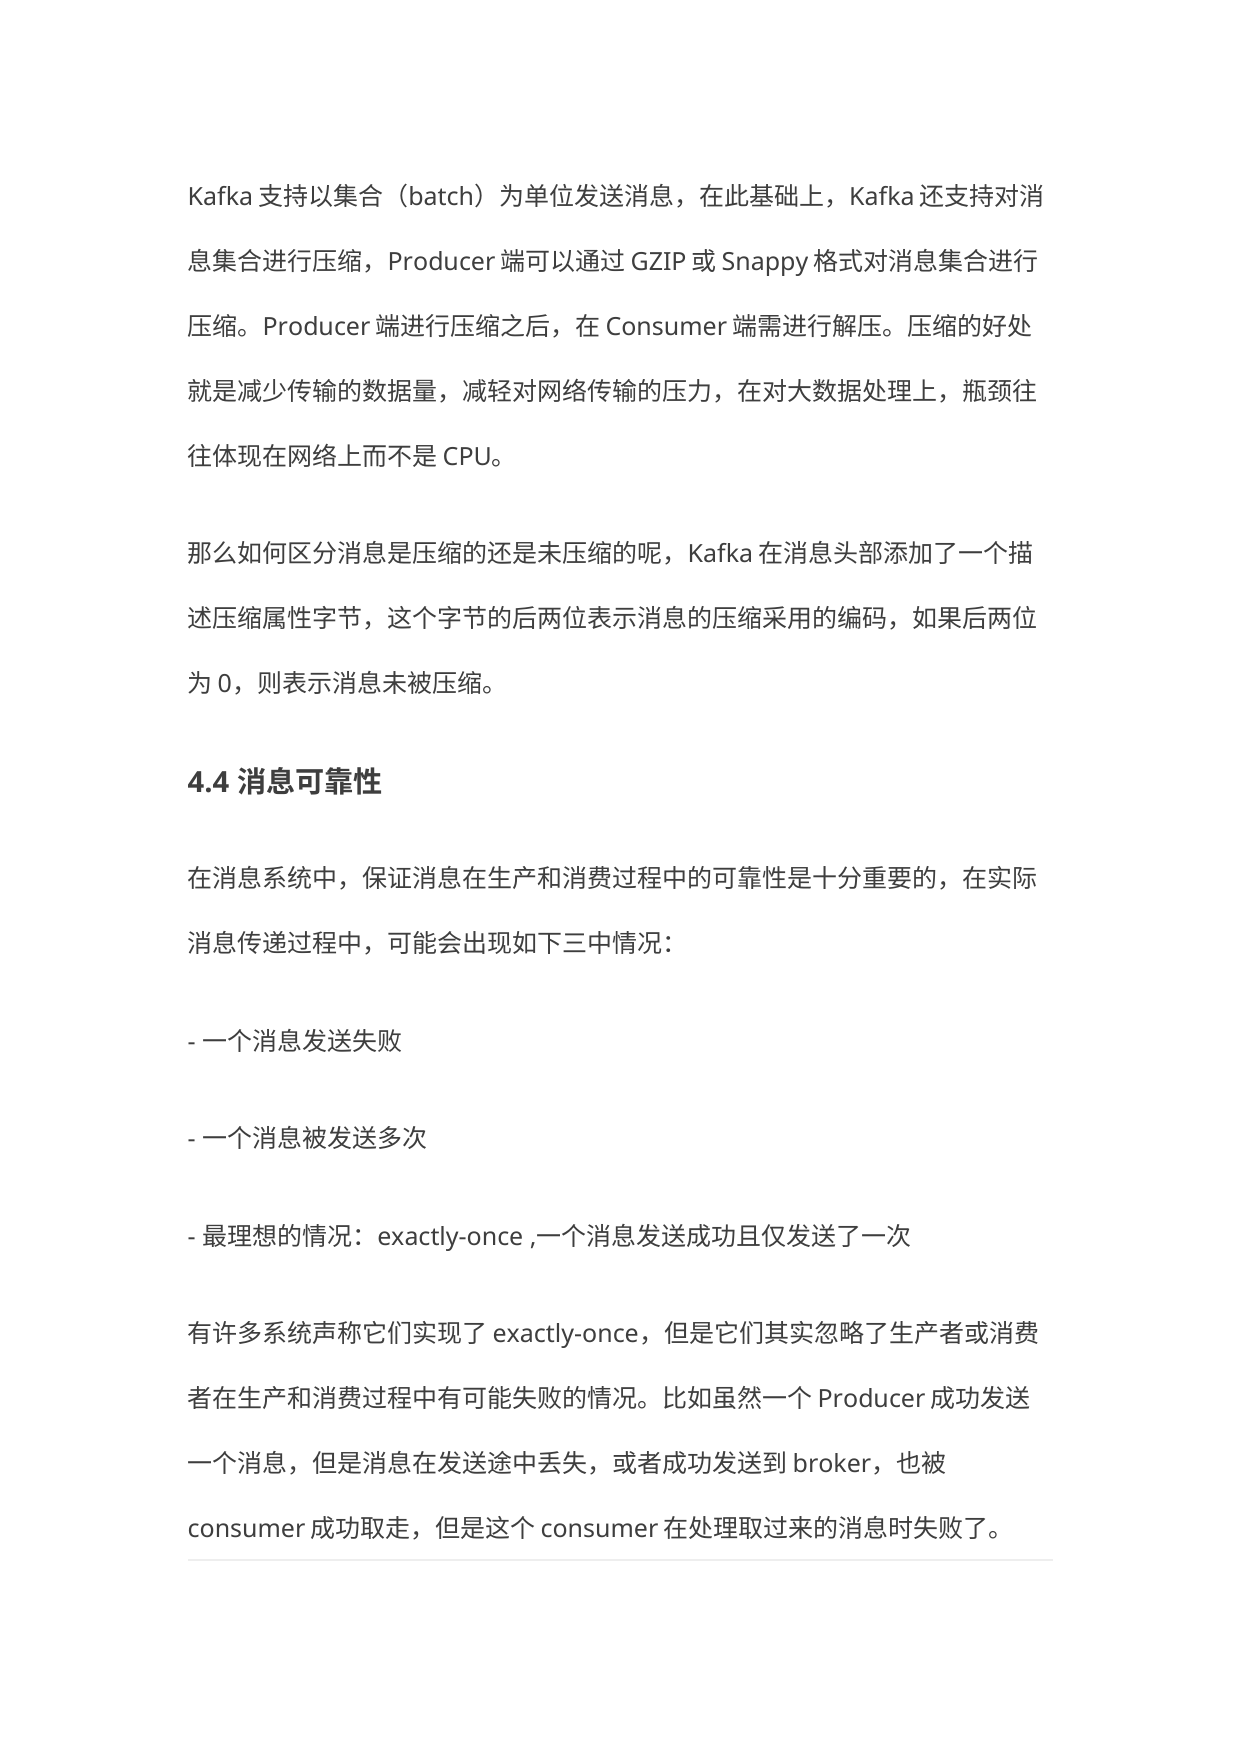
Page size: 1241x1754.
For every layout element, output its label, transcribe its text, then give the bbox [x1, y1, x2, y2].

text 那么如何区分消息是压缩的还是未压缩的呢，Kafka在消息头部添加了一个描述压缩属性字节，这个字节的后两位表示消息的压缩采用的编码，如果后两位为0，则表示消息未被压缩。 [187, 519, 1053, 714]
text - 一个消息发送失败 [187, 1007, 1053, 1072]
text - 最理想的情况：exactly-once ,一个消息发送成功且仅发送了一次 [187, 1202, 1053, 1267]
text 在消息系统中，保证消息在生产和消费过程中的可靠性是十分重要的，在实际消息传递过程中，可能会出现如下三中情况： [187, 844, 1053, 974]
text 有许多系统声称它们实现了exactly-once，但是它们其实忽略了生产者或消费者在生产和消费过程中有可能失败的情况。比如虽然一个Producer成功发送一个消息，但是消息在发送途中丢失，或者成功发送到broker，也被consumer成功取走，但是这个consumer在处理取过来的消息时失败了。 [187, 1299, 1053, 1561]
text 4.4 消息可靠性 [187, 747, 1053, 812]
text Kafka支持以集合（batch）为单位发送消息，在此基础上，Kafka还支持对消息集合进行压缩，Producer端可以通过GZIP或Snappy格式对消息集合进行压缩。Producer端进行压缩之后，在Consumer端需进行解压。压缩的好处就是减少传输的数据量，减轻对网络传输的压力，在对大数据处理上，瓶颈往往体现在网络上而不是CPU。 [187, 162, 1053, 487]
text - 一个消息被发送多次 [187, 1104, 1053, 1169]
